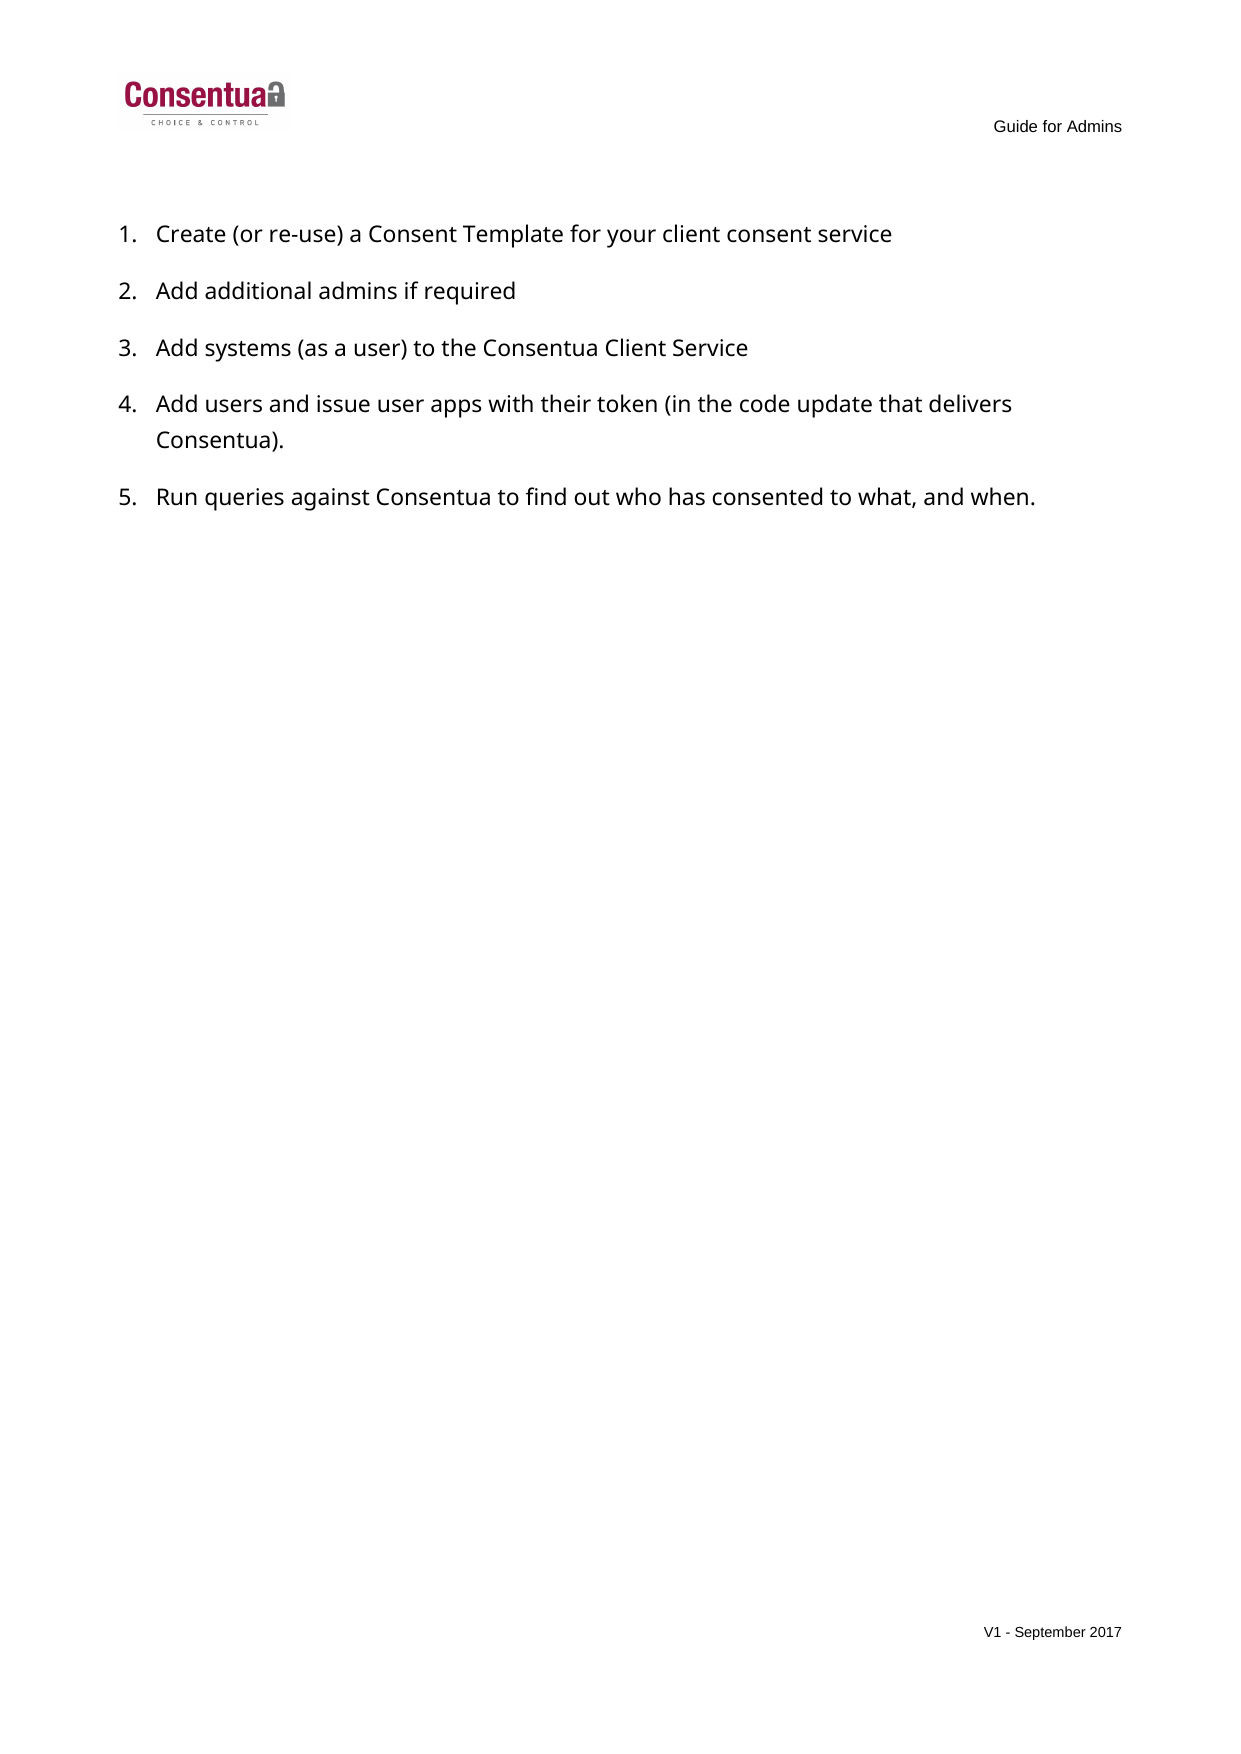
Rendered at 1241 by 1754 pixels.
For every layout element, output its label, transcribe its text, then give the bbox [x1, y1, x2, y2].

list Add additional admins if required [118, 275, 1122, 306]
list Add systems (as a user) to the Consentua Client Service [118, 332, 1122, 363]
picture [118, 73, 291, 133]
list Add users and issue user apps with their token (in the code update that delivers Consentua). [118, 388, 1122, 456]
list Run queries against Consentua to find out who has consented to what, and when. [118, 481, 1122, 512]
list Create (or re-use) a Consent Template for your client consent service [118, 218, 1122, 249]
